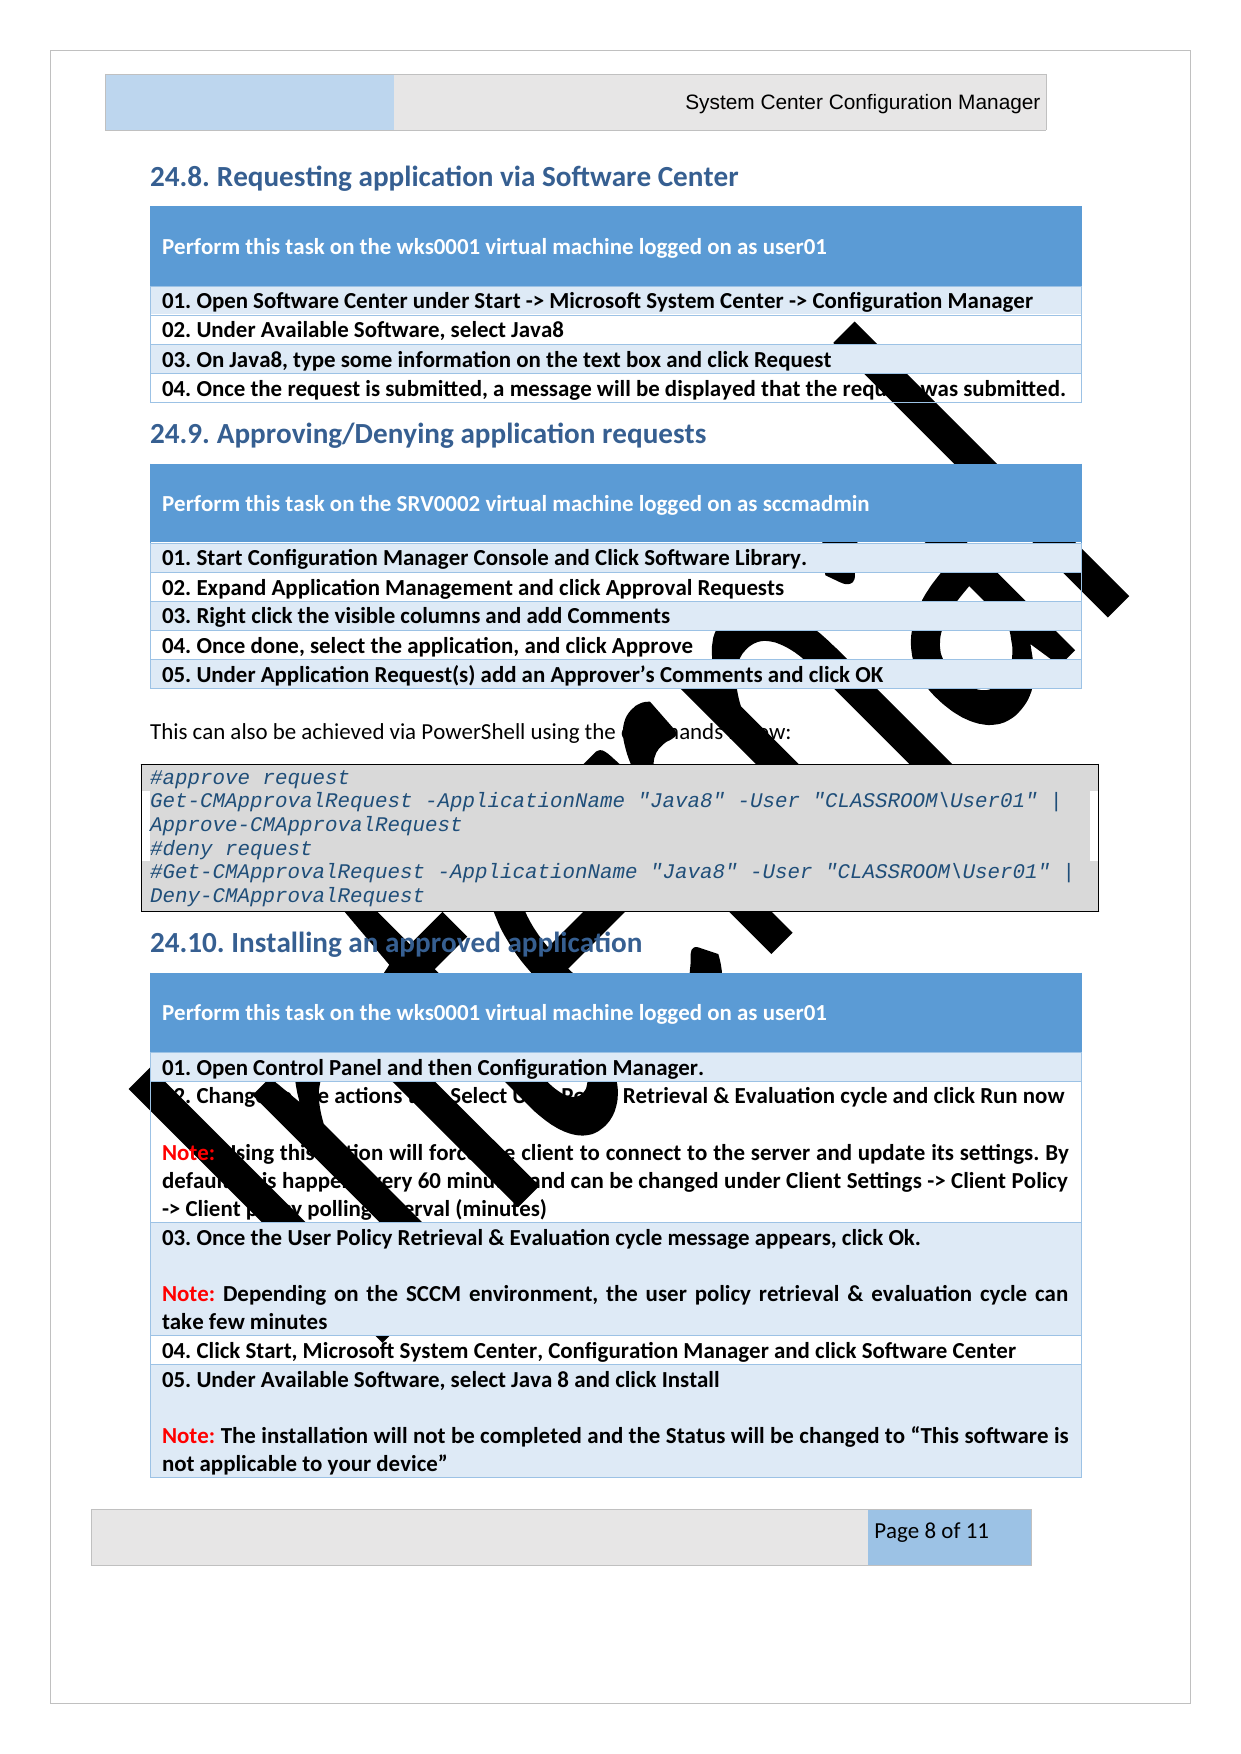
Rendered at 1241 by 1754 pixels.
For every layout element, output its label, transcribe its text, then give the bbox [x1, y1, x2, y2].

text #approve request [142, 765, 1098, 791]
table_cell 02. Change to the actions tab. Select User Policy Retrieval & Evaluation cycle and click Run now Note: Using this option will force the client to connect to the server and update its settings. By default, this happen every 60 minutes and can be changed under Client Settings -> Client Policy -> Client policy polling interval (minutes) [151, 1082, 1081, 1222]
table_cell 02. Expand Application Management and click Approval Requests [151, 573, 1081, 601]
table_cell 04. Once the request is submitted, a message will be displayed that the request was submitted. [151, 374, 1081, 402]
table_cell 02. Under Available Software, select Java8 [151, 316, 1081, 344]
table_cell 03. Once the User Policy Retrieval & Evaluation cycle message appears, click Ok. Note: Depending on the SCCM environment, the user policy retrieval & evaluation cycle can take few minutes [151, 1223, 1081, 1335]
text #deny request [150, 838, 1090, 858]
text This can also be achieved via PowerShell using the commands below: [150, 717, 1090, 745]
text Approving/Denying application requests [150, 415, 1090, 451]
table_cell 03. On Java8, type some information on the text box and click Request [151, 345, 1081, 373]
table_cell 01. Open Control Panel and then Configuration Manager. [151, 1053, 1081, 1081]
table_header Perform this task on the SRV0002 virtual machine logged on as sccmadmin [151, 465, 1081, 542]
table_cell 01. Open Software Center under Start -> Microsoft System Center -> Configuration Manager [151, 287, 1081, 314]
text #Get-CMApprovalRequest -ApplicationName "Java8" -User "CLASSROOM\User01" | Deny-CMApprovalRequest [142, 858, 1098, 911]
text Requesting application via Software Center [150, 158, 1090, 194]
table_cell 05. Under Available Software, select Java 8 and click Install Note: The installation will not be completed and the Status will be changed to “This software is not applicable to your device” [151, 1365, 1081, 1477]
table_cell 04. Click Start, Microsoft System Center, Configuration Manager and click Software Center [151, 1336, 1081, 1364]
text Installing an approved application [150, 924, 1090, 960]
table_header Perform this task on the wks0001 virtual machine logged on as user01 [151, 974, 1081, 1052]
table_cell 03. Right click the visible columns and add Comments [151, 602, 1081, 630]
table_cell 05. Under Application Request(s) add an Approver’s Comments and click OK [151, 660, 1081, 688]
table_cell 04. Once done, select the application, and click Approve [151, 631, 1081, 659]
text Get-CMApprovalRequest -ApplicationName "Java8" -User "CLASSROOM\User01" | Approve-CMApprovalRequest [150, 791, 1090, 838]
table_header Perform this task on the wks0001 virtual machine logged on as user01 [151, 208, 1081, 286]
table_cell 01. Start Configuration Manager Console and Click Software Library. [151, 544, 1081, 572]
